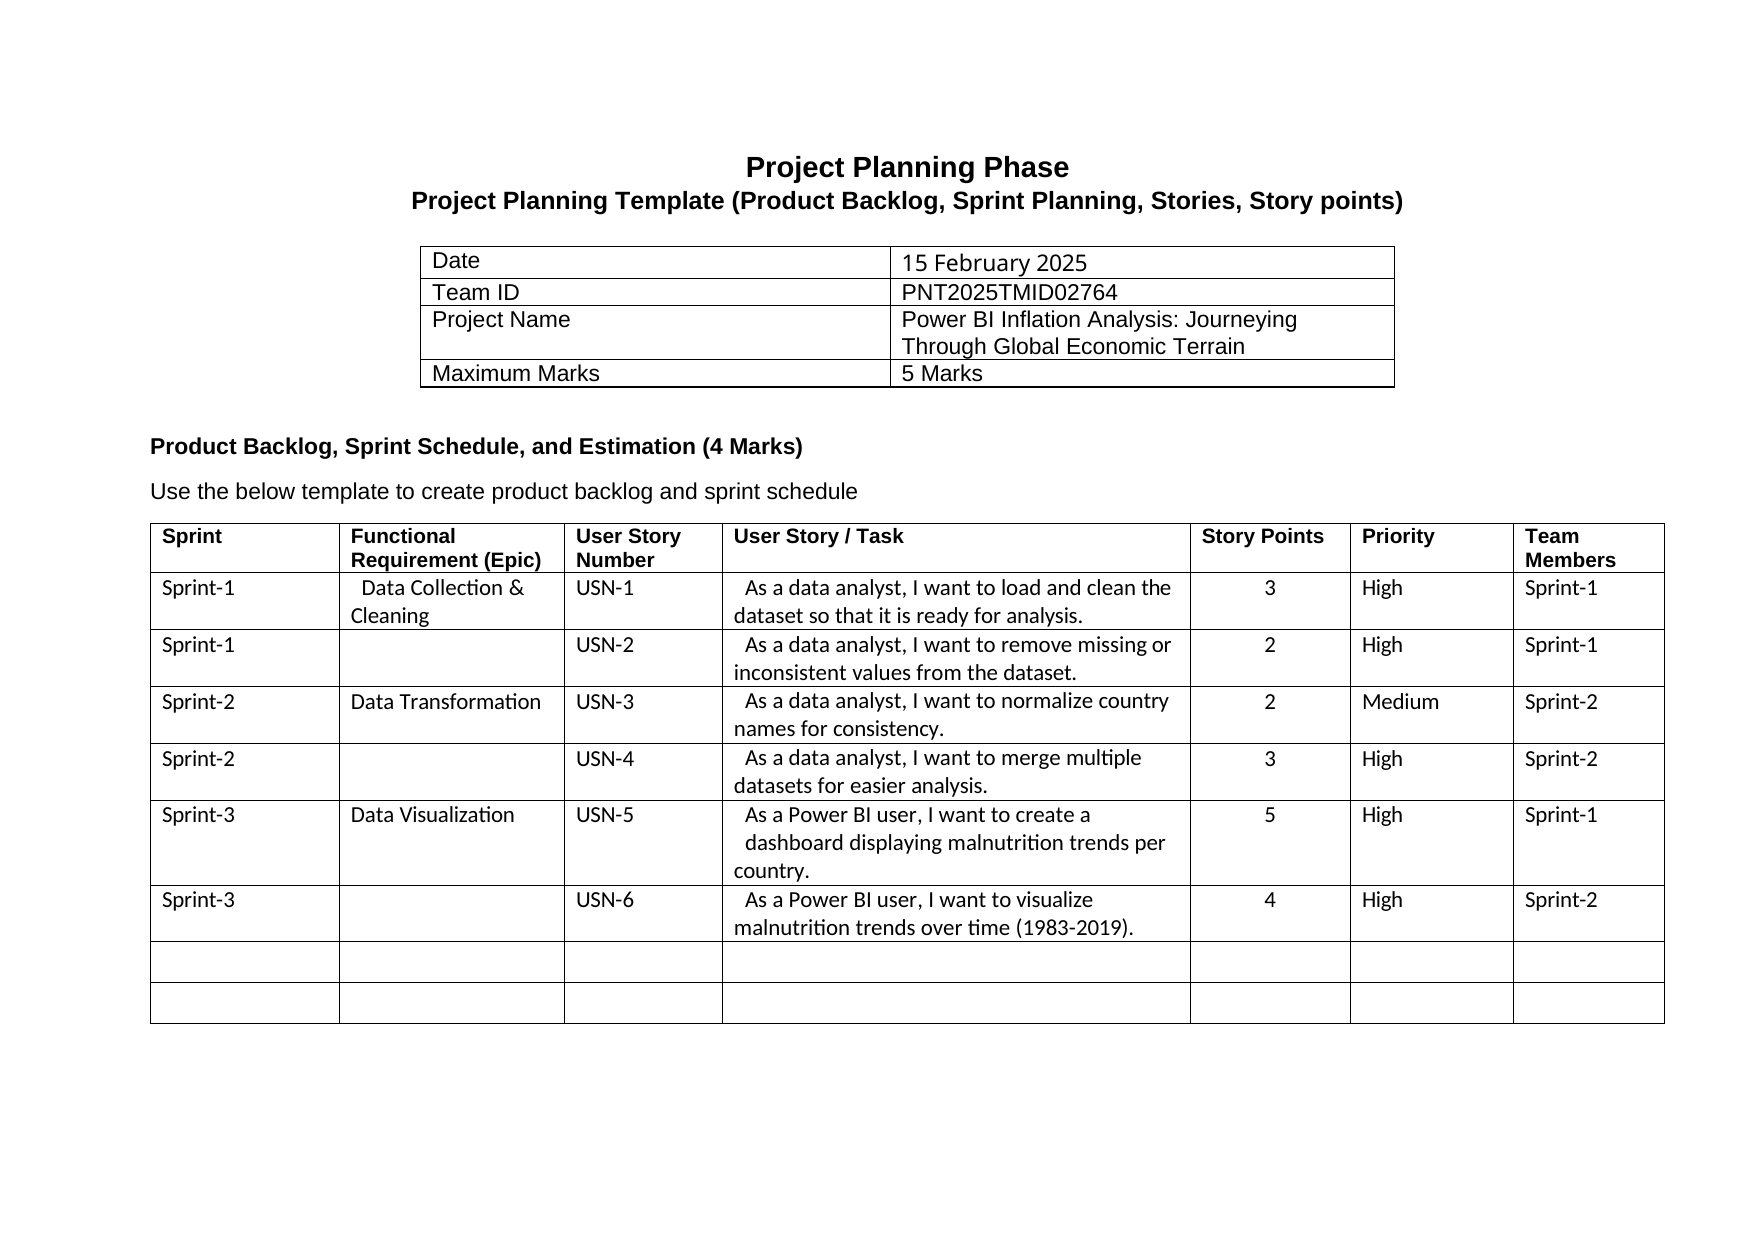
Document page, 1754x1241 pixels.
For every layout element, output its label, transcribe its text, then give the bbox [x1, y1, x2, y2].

table_cell As a data analyst, I want to merge multiple datasets for easier analysis. [723, 744, 1190, 799]
table_cell Sprint-2 [1514, 744, 1664, 799]
text Project Planning Phase [150, 150, 1665, 183]
table_cell [1514, 983, 1664, 1023]
table_cell Medium [1351, 687, 1513, 743]
table_cell [1191, 983, 1350, 1023]
table_cell 3 [1191, 744, 1350, 799]
text Use the below template to create product backlog and sprint schedule [150, 478, 1665, 504]
table_cell Sprint-1 [1514, 573, 1664, 629]
table_cell As a Power BI user, I want to create a dashboard displaying malnutrition trends per country. [723, 801, 1190, 884]
table_cell High [1351, 630, 1513, 686]
table_cell Project Name [421, 306, 890, 359]
table_cell USN-5 [565, 801, 722, 884]
table_cell [340, 886, 564, 941]
table_cell Sprint-1 [1514, 630, 1664, 686]
table_cell [151, 983, 339, 1023]
table_cell Team ID [421, 279, 890, 305]
table_cell Data Collection & Cleaning [340, 573, 564, 629]
table_cell Sprint-2 [1514, 886, 1664, 941]
table_cell USN-4 [565, 744, 722, 799]
table_header Date [421, 247, 890, 278]
table_cell USN-1 [565, 573, 722, 629]
table_cell [723, 942, 1190, 982]
table_cell Data Visualization [340, 801, 564, 884]
table_cell [1191, 942, 1350, 982]
table_header User Story / Task [723, 524, 1190, 572]
table_cell Sprint-2 [151, 687, 339, 743]
table_cell High [1351, 744, 1513, 799]
table_cell Power BI Inflation Analysis: Journeying Through Global Economic Terrain [891, 306, 1394, 359]
table_cell Sprint-3 [151, 886, 339, 941]
table_cell As a data analyst, I want to normalize country names for consistency. [723, 687, 1190, 743]
table_cell Data Transformation [340, 687, 564, 743]
table_header Sprint [151, 524, 339, 572]
table_cell Sprint-2 [151, 744, 339, 799]
table_header Functional Requirement (Epic) [340, 524, 564, 572]
table_cell [340, 983, 564, 1023]
table_cell [1514, 942, 1664, 982]
table_cell 4 [1191, 886, 1350, 941]
table_cell PNT2025TMID02764 [891, 279, 1394, 305]
table_cell Sprint-1 [1514, 801, 1664, 884]
table_header Story Points [1191, 524, 1350, 572]
table_cell [1351, 942, 1513, 982]
table_cell [340, 744, 564, 799]
table_cell Maximum Marks [421, 360, 890, 386]
table_header Team Members [1514, 524, 1664, 572]
table_cell [723, 983, 1190, 1023]
table_cell High [1351, 573, 1513, 629]
table_cell [340, 630, 564, 686]
table_cell As a data analyst, I want to load and clean the dataset so that it is ready for analysis. [723, 573, 1190, 629]
table_cell High [1351, 801, 1513, 884]
table_header Priority [1351, 524, 1513, 572]
table_cell High [1351, 886, 1513, 941]
table_cell Sprint-2 [1514, 687, 1664, 743]
table_cell USN-2 [565, 630, 722, 686]
table_cell USN-3 [565, 687, 722, 743]
table_cell 2 [1191, 687, 1350, 743]
table_cell Sprint-1 [151, 630, 339, 686]
table_cell 2 [1191, 630, 1350, 686]
table_cell As a Power BI user, I want to visualize malnutrition trends over time (1983-2019). [723, 886, 1190, 941]
table_cell [1351, 983, 1513, 1023]
table_header 15 February 2025 [891, 247, 1394, 278]
table_cell [565, 942, 722, 982]
text Product Backlog, Sprint Schedule, and Estimation (4 Marks) [150, 433, 1665, 459]
table_cell 3 [1191, 573, 1350, 629]
table_cell Sprint-1 [151, 573, 339, 629]
table_header User Story Number [565, 524, 722, 572]
table_cell 5 Marks [891, 360, 1394, 386]
table_cell [565, 983, 722, 1023]
table_cell USN-6 [565, 886, 722, 941]
table_cell [340, 942, 564, 982]
text Project Planning Template (Product Backlog, Sprint Planning, Stories, Story points) [150, 186, 1665, 215]
table_cell Sprint-3 [151, 801, 339, 884]
table_cell [151, 942, 339, 982]
table_cell As a data analyst, I want to remove missing or inconsistent values from the dataset. [723, 630, 1190, 686]
table_cell 5 [1191, 801, 1350, 884]
